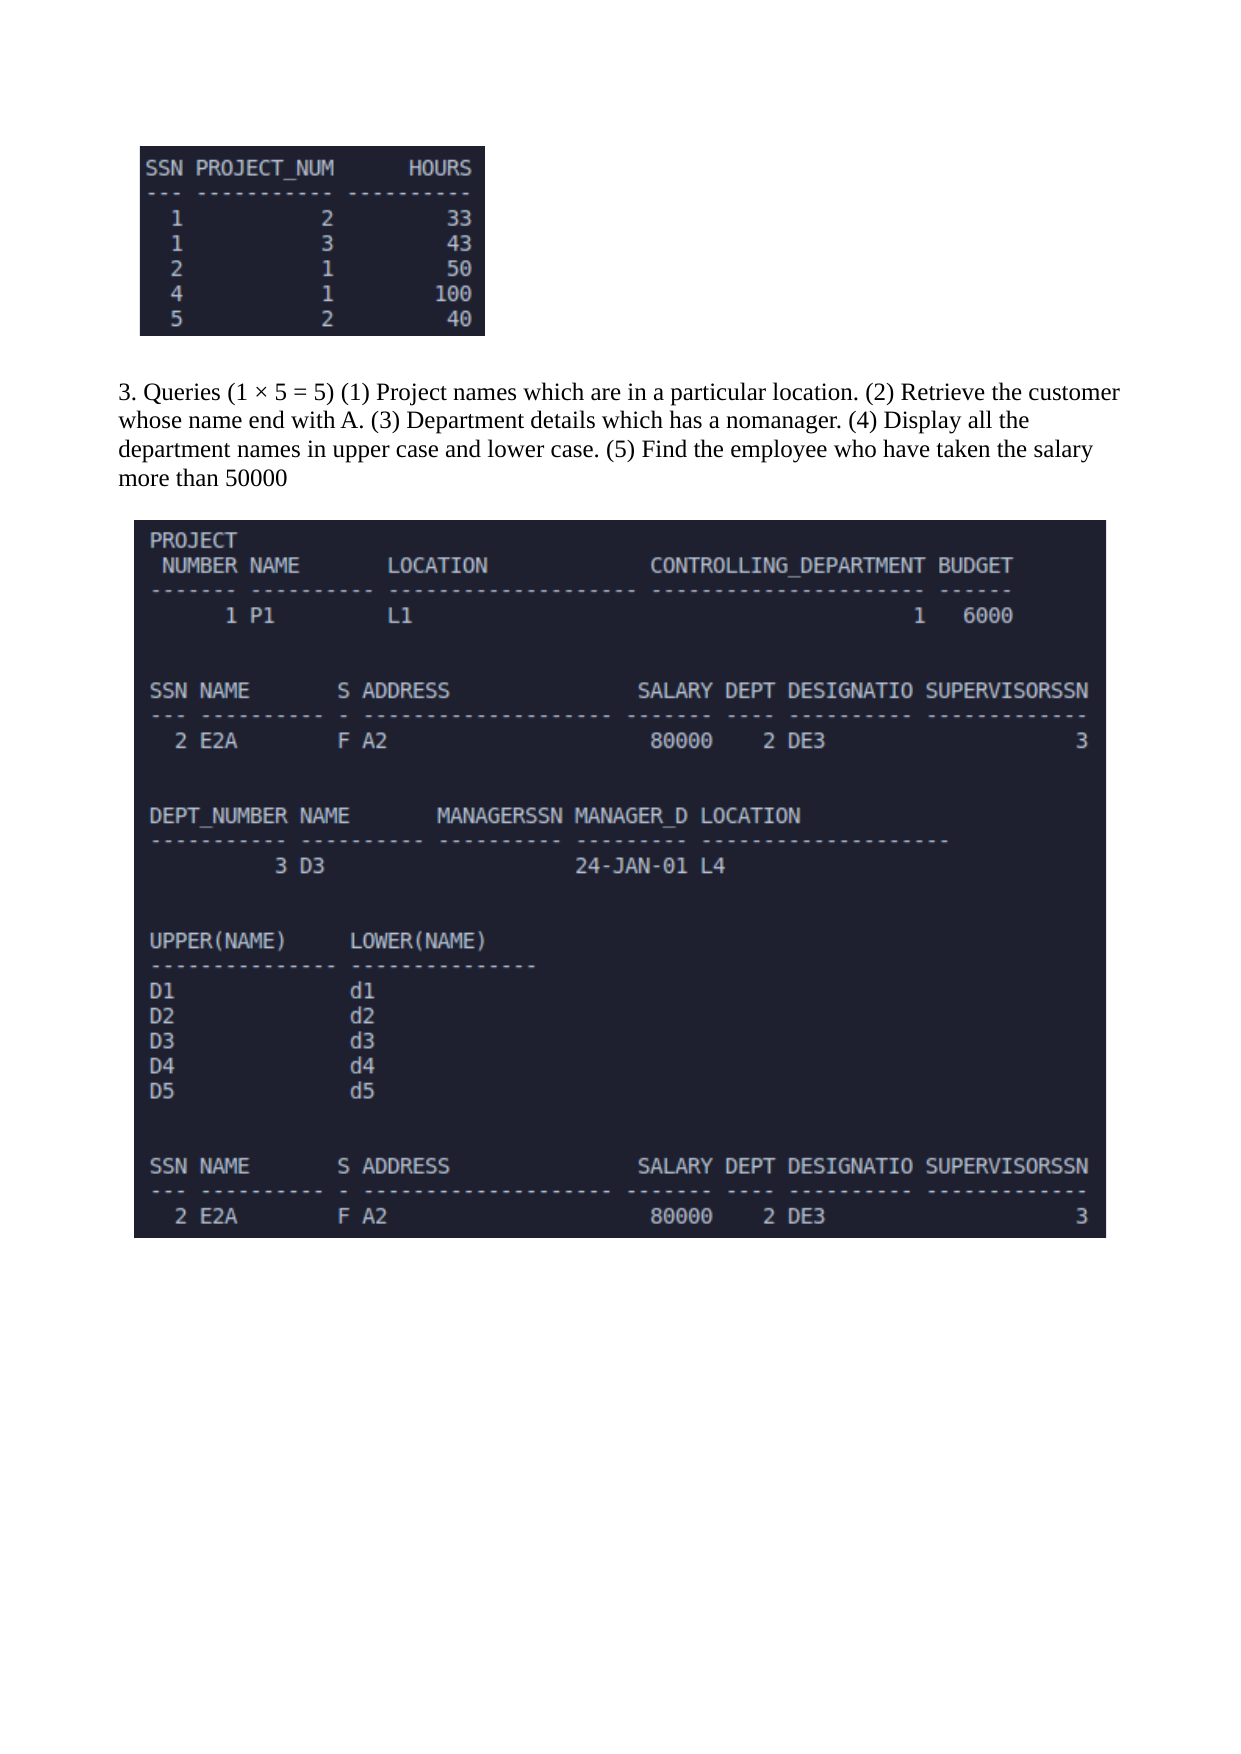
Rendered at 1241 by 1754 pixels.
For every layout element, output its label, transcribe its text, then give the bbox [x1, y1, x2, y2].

text 3. Queries (1 × 5 = 5) (1) Project names which are in a particular location. (2) Retrieve the customer whose name end with A. (3) Department details which has a nomanager. (4) Display all the department names in upper case and lower case. (5) Find the employee who have taken the salary more than 50000 [118, 377, 1122, 492]
picture [134, 520, 1107, 1238]
picture [139, 146, 485, 336]
